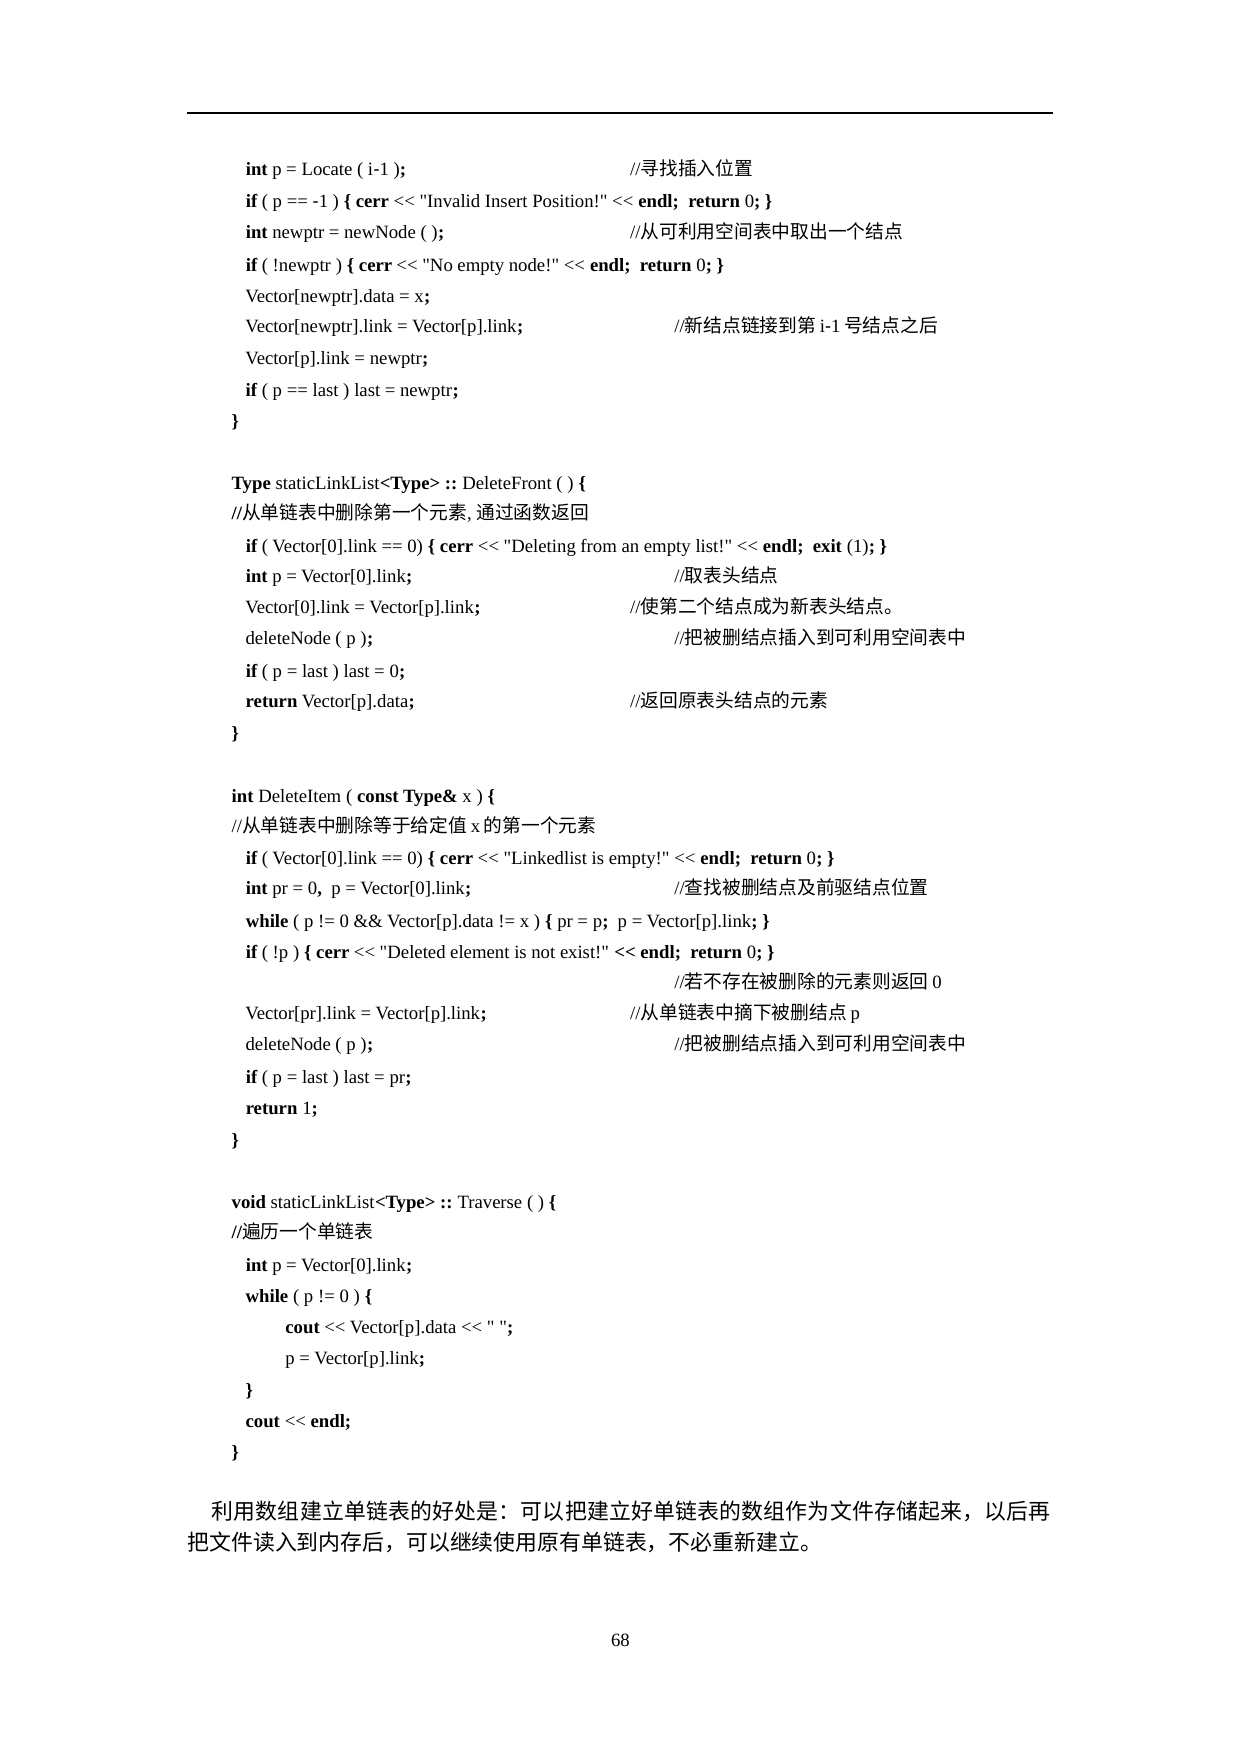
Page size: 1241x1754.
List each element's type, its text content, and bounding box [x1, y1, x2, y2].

text if ( Vector[0].link == 0) { cerr << "Linkedlist is empty!" << endl; return 0; } [187, 837, 1053, 869]
text } [187, 712, 1053, 744]
text if ( p = last ) last = 0; [187, 650, 1053, 681]
text deleteNode ( p ); //把被删结点插入到可利用空间表中 [187, 1025, 1053, 1056]
text Vector[newptr].data = x; [187, 275, 1053, 306]
text if ( Vector[0].link == 0) { cerr << "Deleting from an empty list!" << endl; exit (1); } [187, 525, 1053, 556]
text Vector[p].link = newptr; [187, 337, 1053, 369]
text Vector[0].link = Vector[p].link; //使第二个结点成为新表头结点。 [187, 587, 1053, 619]
text Vector[newptr].link = Vector[p].link; //新结点链接到第i-1号结点之后 [187, 306, 1053, 337]
text } [187, 400, 1053, 431]
text while ( p != 0 && Vector[p].data != x ) { pr = p; p = Vector[p].link; } [187, 900, 1053, 931]
text if ( !newptr ) { cerr << "No empty node!" << endl; return 0; } [187, 244, 1053, 275]
text //遍历一个单链表 [187, 1212, 1053, 1244]
text int DeleteItem ( const Type& x ) { [187, 775, 1053, 806]
text int p = Vector[0].link; [187, 1244, 1053, 1275]
text cout << endl; [187, 1400, 1053, 1431]
text int pr = 0, p = Vector[0].link; //查找被删结点及前驱结点位置 [187, 869, 1053, 900]
text if ( p = last ) last = pr; [187, 1056, 1053, 1087]
text int p = Vector[0].link; //取表头结点 [187, 556, 1053, 587]
text if ( p == last ) last = newptr; [187, 369, 1053, 400]
text if ( p == -1 ) { cerr << "Invalid Insert Position!" << endl; return 0; } [187, 181, 1053, 212]
text int p = Locate ( i-1 ); //寻找插入位置 [187, 150, 1053, 181]
text } [187, 1369, 1053, 1400]
text Vector[pr].link = Vector[p].link; //从单链表中摘下被删结点p [187, 994, 1053, 1025]
text while ( p != 0 ) { [187, 1275, 1053, 1306]
text 利用数组建立单链表的好处是：可以把建立好单链表的数组作为文件存储起来，以后再把文件读入到内存后，可以继续使用原有单链表，不必重新建立。 [187, 1494, 1053, 1557]
text } [187, 1119, 1053, 1150]
text int newptr = newNode ( ); //从可利用空间表中取出一个结点 [187, 212, 1053, 244]
text p = Vector[p].link; [231, 1337, 1053, 1369]
text //从单链表中删除第一个元素, 通过函数返回 [187, 494, 1053, 525]
text return Vector[p].data; //返回原表头结点的元素 [187, 681, 1053, 712]
text return 1; [187, 1087, 1053, 1119]
text void staticLinkList<Type> :: Traverse ( ) { [187, 1181, 1053, 1212]
text Type staticLinkList<Type> :: DeleteFront ( ) { [187, 462, 1053, 494]
text deleteNode ( p ); //把被删结点插入到可利用空间表中 [187, 619, 1053, 650]
text if ( !p ) { cerr << "Deleted element is not exist!" << endl; return 0; } [187, 931, 1053, 962]
text //从单链表中删除等于给定值x的第一个元素 [187, 806, 1053, 837]
text //若不存在被删除的元素则返回0 [630, 962, 1053, 994]
text cout << Vector[p].data << " "; [231, 1306, 1053, 1337]
text } [187, 1431, 1053, 1462]
